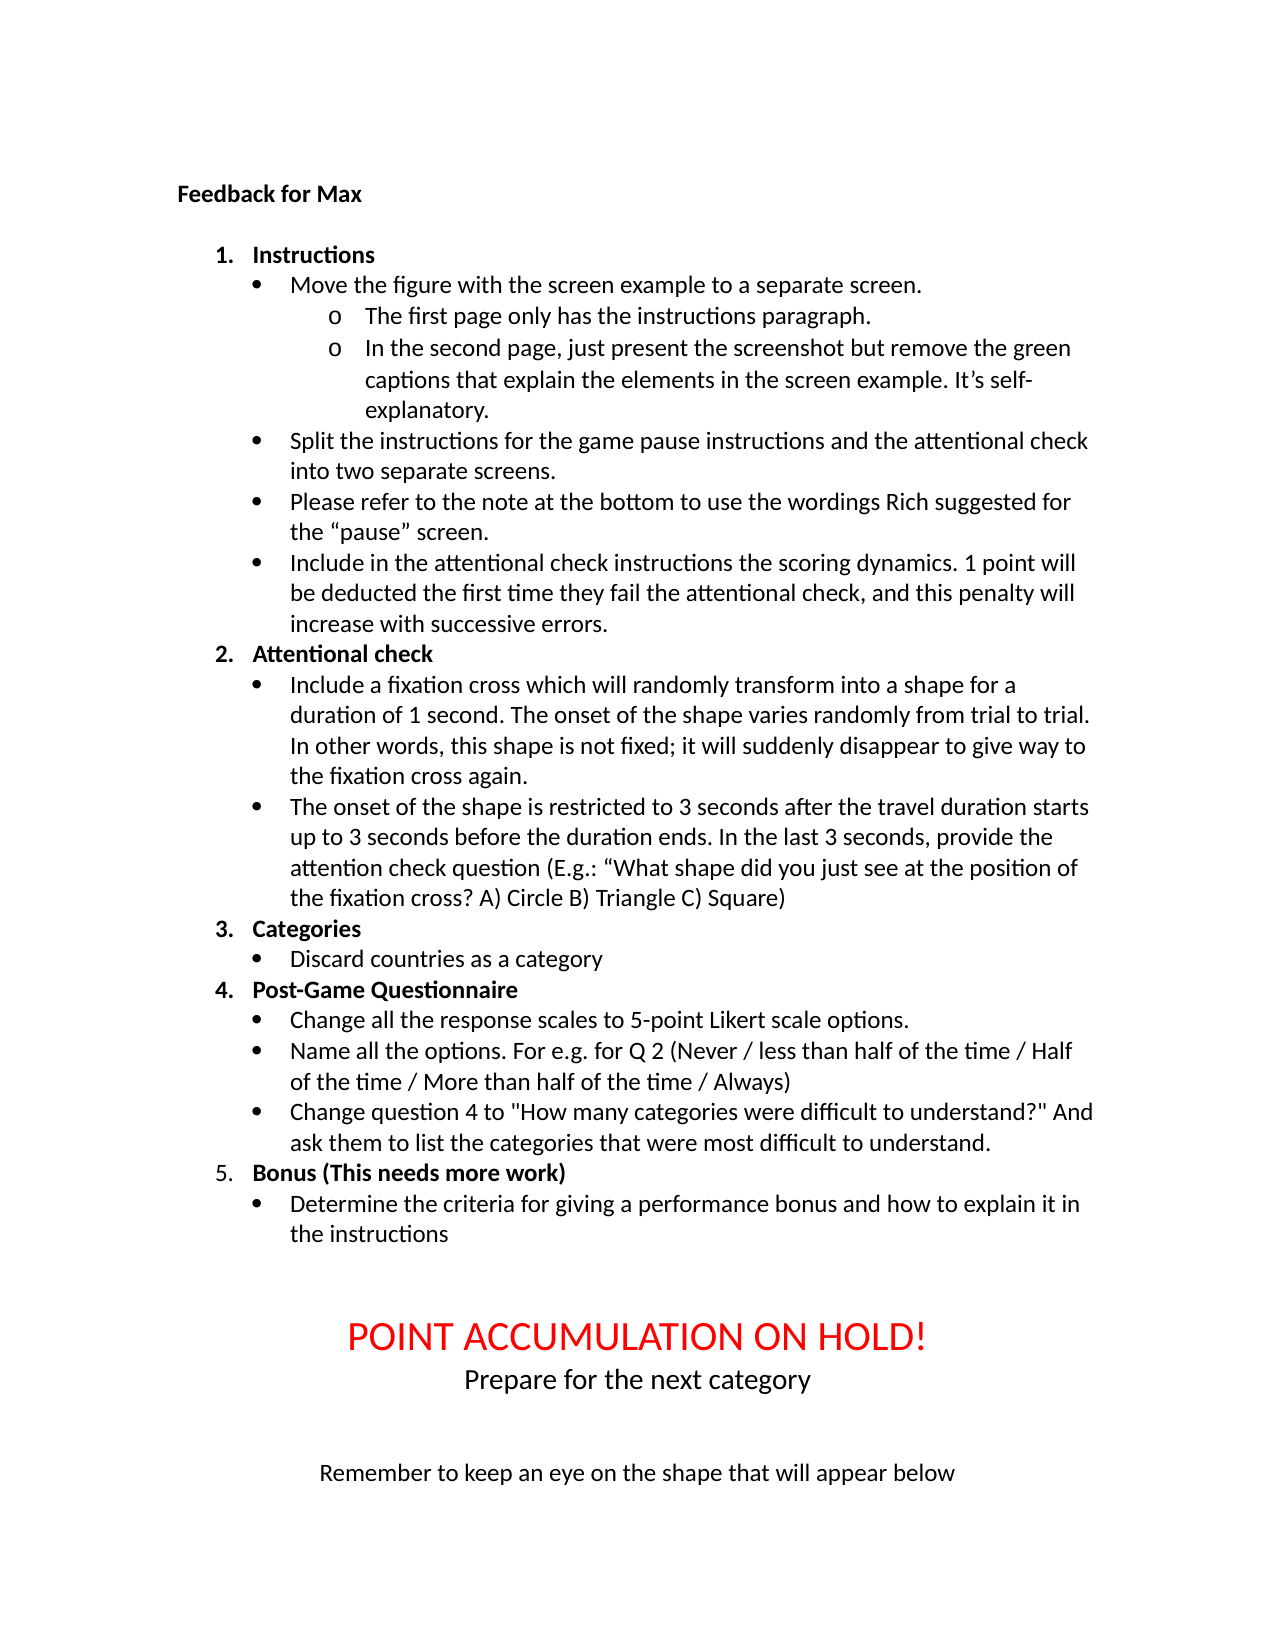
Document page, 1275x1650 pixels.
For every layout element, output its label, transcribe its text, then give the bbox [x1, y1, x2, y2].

text Feedback for Max [177, 178, 1098, 209]
list The first page only has the instructions paragraph. [327, 300, 1098, 332]
text POINT ACCUMULATION ON HOLD! [177, 1310, 1098, 1361]
list Include a fixation cross which will randomly transform into a shape for a duration of 1 second. The onset of the shape varies randomly from trial to trial. In other words, this shape is not fixed; it will suddenly disappear to give way to the fixation cross again. [252, 669, 1098, 791]
list In the second page, just present the screenshot but remove the green captions that explain the elements in the screen example. It’s self-explanatory. [327, 332, 1098, 425]
list Post-Game Questionnaire [215, 974, 1098, 1005]
list Bonus (This needs more work) [215, 1157, 1098, 1188]
list Attentional check [215, 638, 1098, 669]
list Discard countries as a category [252, 944, 1098, 974]
list Instructions [215, 239, 1098, 270]
list Categories [215, 913, 1098, 944]
list Change question 4 to "How many categories were difficult to understand?" And ask them to list the categories that were most difficult to understand. [252, 1096, 1098, 1157]
text Remember to keep an eye on the shape that will appear below [177, 1457, 1098, 1488]
text Prepare for the next category [177, 1361, 1098, 1396]
list Name all the options. For e.g. for Q 2 (Never / less than half of the time / Half of the time / More than half of the time / Always) [252, 1035, 1098, 1096]
list Move the figure with the screen example to a separate screen. [252, 270, 1098, 300]
list Determine the criteria for giving a performance bonus and how to explain it in the instructions [252, 1188, 1098, 1249]
list Please refer to the note at the bottom to use the wordings Rich suggested for the “pause” screen. [252, 486, 1098, 547]
list Change all the response scales to 5-point Likert scale options. [252, 1005, 1098, 1035]
list The onset of the shape is restricted to 3 seconds after the travel duration starts up to 3 seconds before the duration ends. In the last 3 seconds, provide the attention check question (E.g.: “What shape did you just see at the position of the fixation cross? A) Circle B) Triangle C) Square) [252, 791, 1098, 913]
list Include in the attentional check instructions the scoring dynamics. 1 point will be deducted the first time they fail the attentional check, and this penalty will increase with successive errors. [252, 547, 1098, 638]
list Split the instructions for the game pause instructions and the attentional check into two separate screens. [252, 425, 1098, 486]
